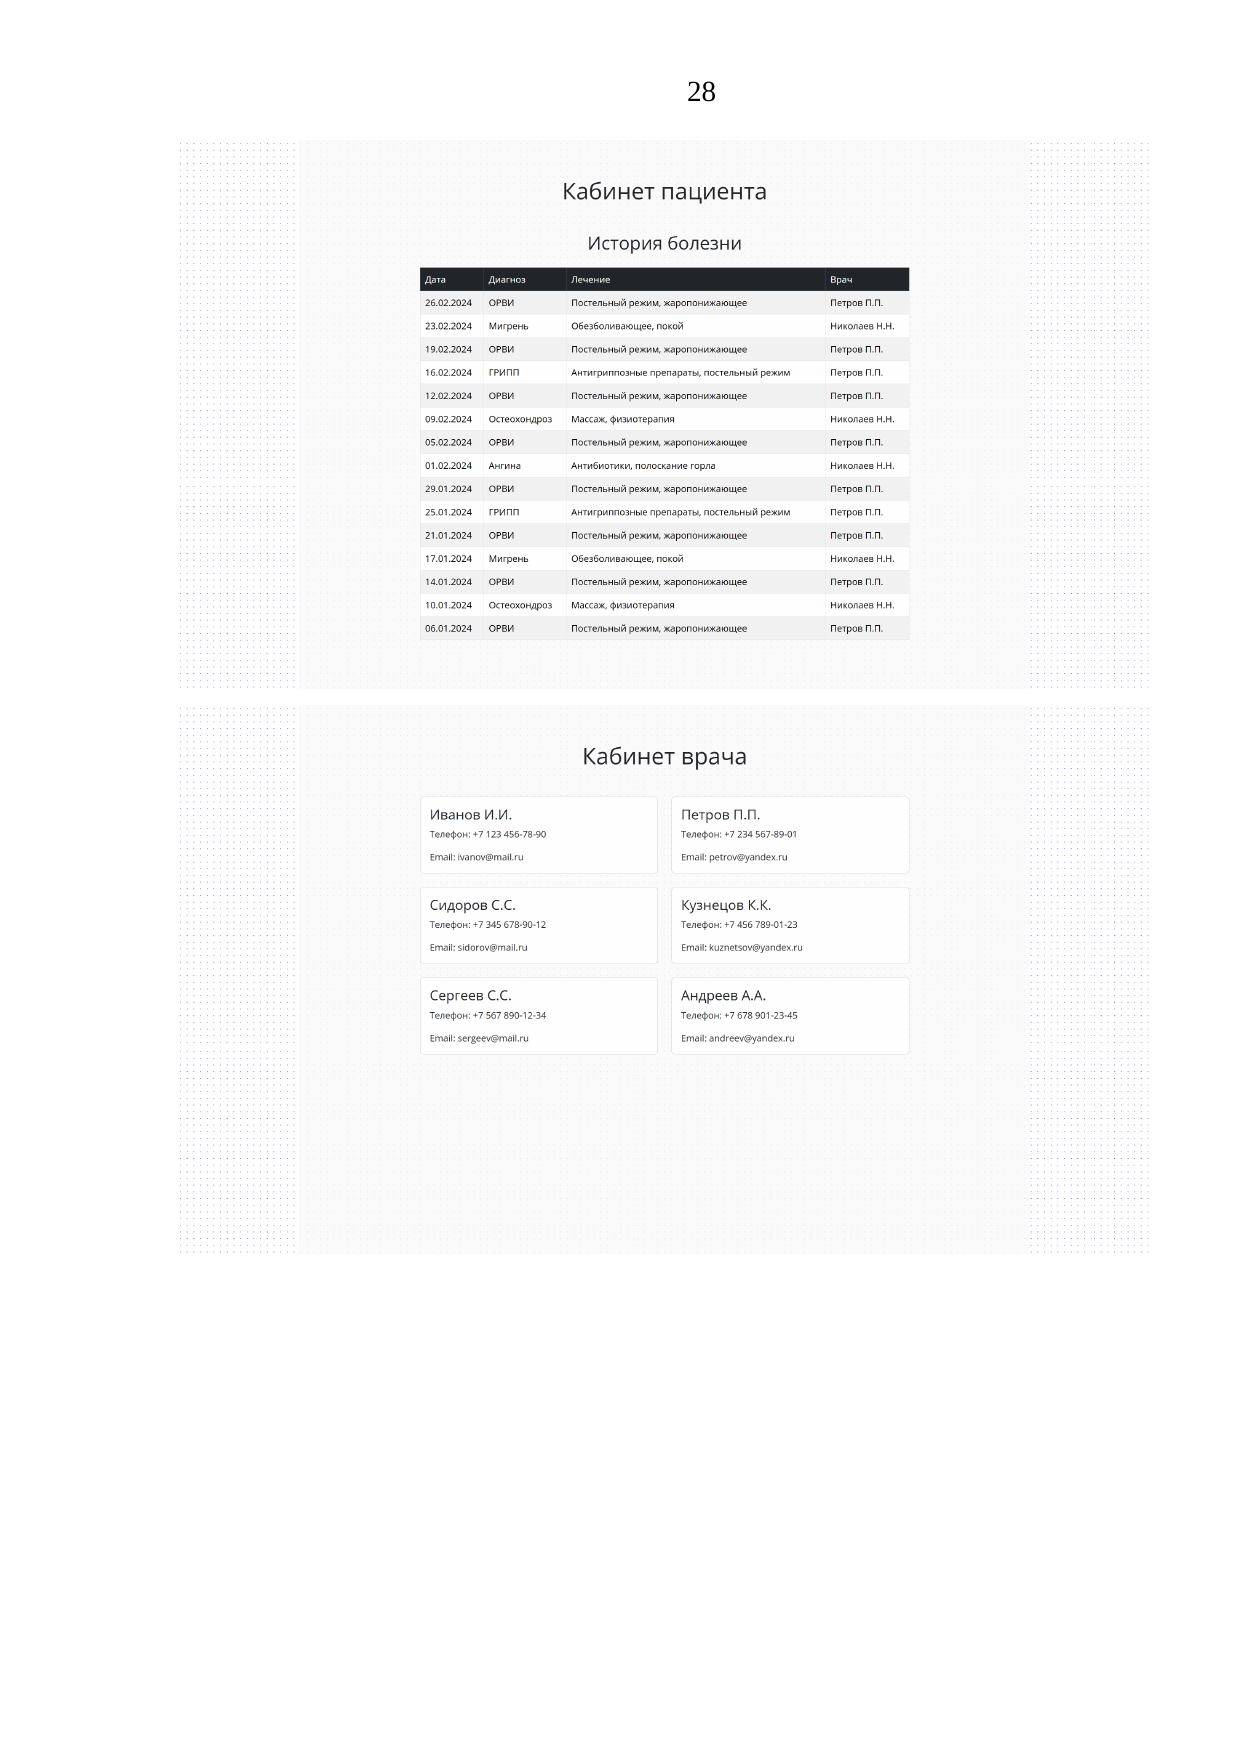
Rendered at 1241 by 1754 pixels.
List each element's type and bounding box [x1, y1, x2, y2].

picture [177, 140, 1152, 689]
picture [177, 705, 1152, 1254]
